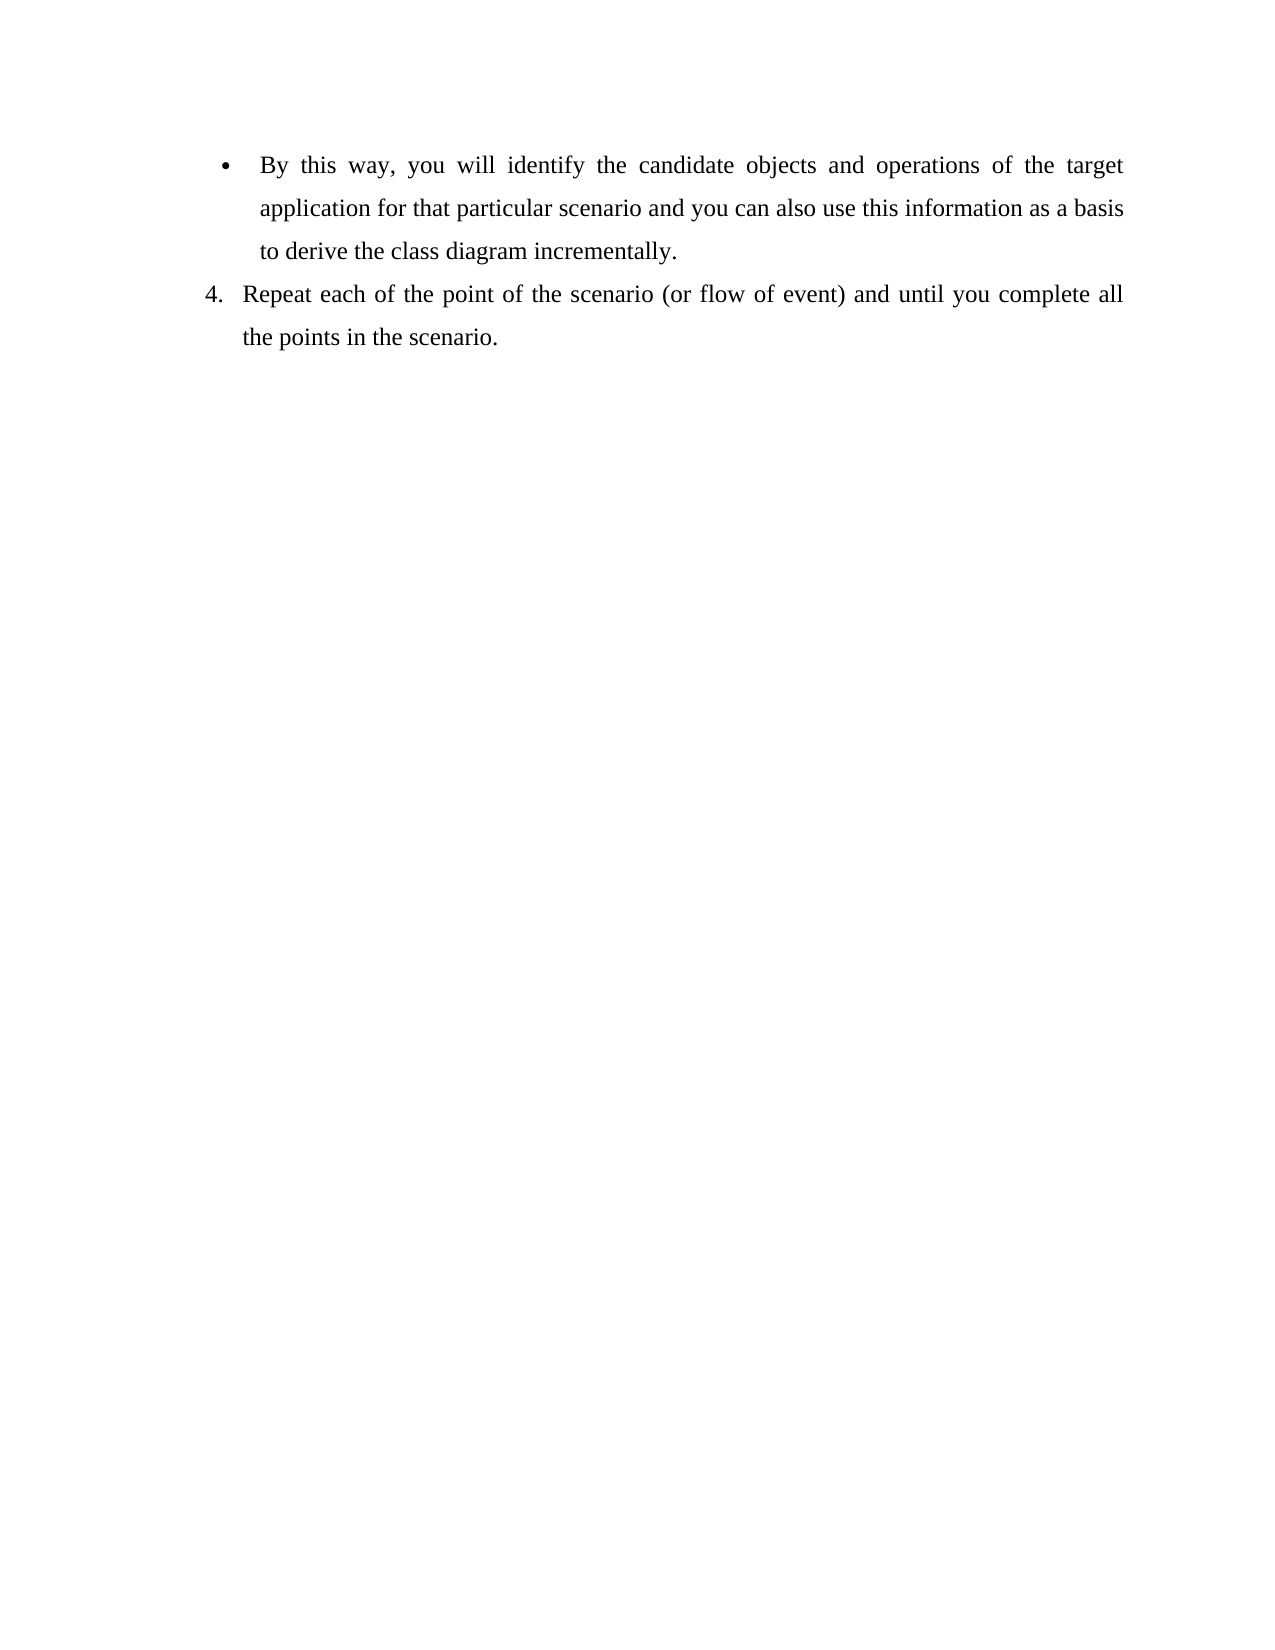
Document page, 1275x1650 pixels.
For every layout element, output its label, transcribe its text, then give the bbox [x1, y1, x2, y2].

list By this way, you will identify the candidate objects and operations of the target application for that particular scenario and you can also use this information as a basis to derive the class diagram incrementally. [222, 150, 1125, 265]
list Repeat each of the point of the scenario (or flow of event) and until you complete all the points in the scenario. [205, 279, 1125, 351]
